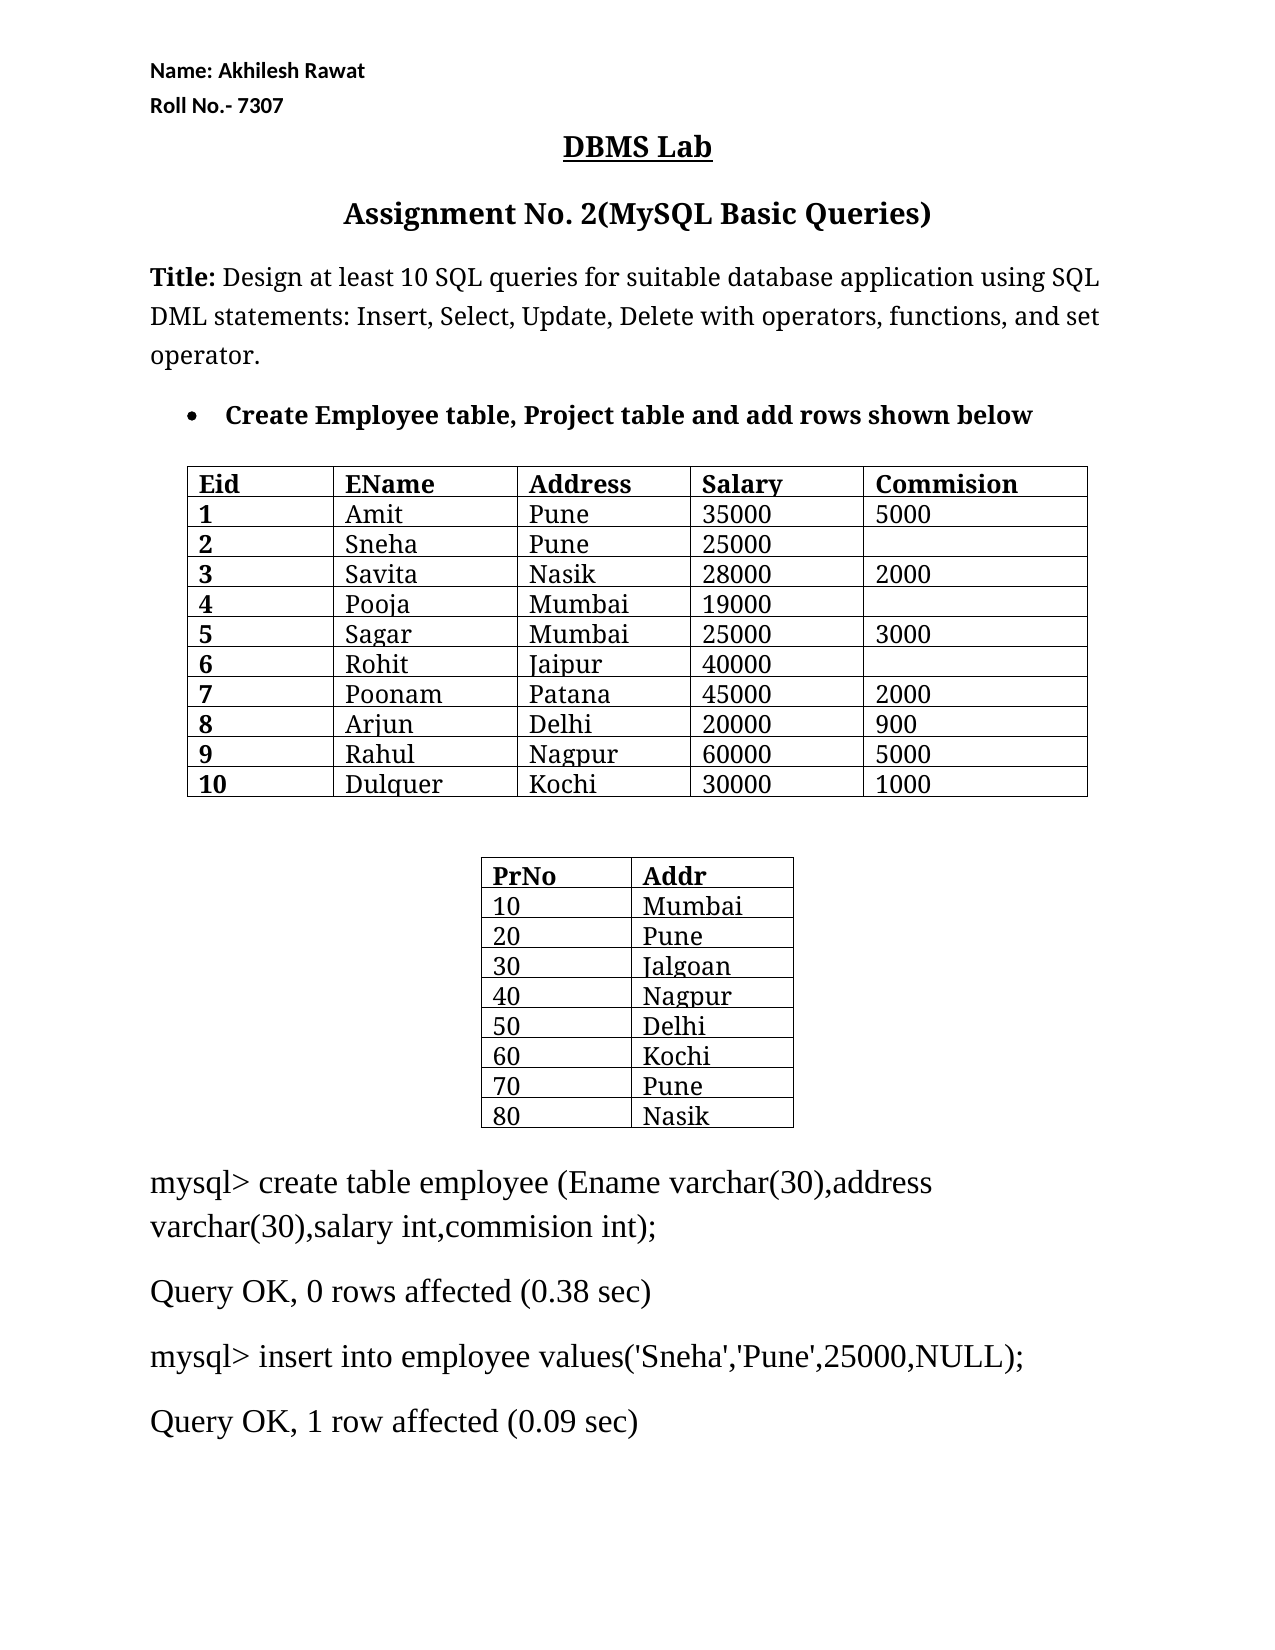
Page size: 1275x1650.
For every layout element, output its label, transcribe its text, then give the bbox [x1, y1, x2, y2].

text Title: Design at least 10 SQL queries for suitable database application using SQL DML statements: Insert, Select, Update, Delete with operators, functions, and set operator. [150, 259, 1125, 372]
table_cell 5 [188, 617, 333, 646]
table_cell Mumbai [518, 617, 690, 646]
table_cell 20000 [691, 707, 863, 736]
text Name: Akhilesh Rawat [150, 56, 1125, 84]
text Query OK, 1 row affected (0.09 sec) [150, 1401, 1125, 1439]
table_cell Pune [518, 527, 690, 556]
table_cell Kochi [632, 1038, 793, 1067]
table_cell Pooja [334, 587, 517, 616]
table_cell 30 [482, 948, 631, 977]
table_cell 25000 [691, 617, 863, 646]
table_cell Rohit [334, 647, 517, 676]
table_cell 1 [188, 497, 333, 526]
table_cell 60000 [691, 737, 863, 766]
list Create Employee table, Project table and add rows shown below [187, 398, 1125, 432]
table_cell 60 [482, 1038, 631, 1067]
table_cell 9 [188, 737, 333, 766]
table_cell 6 [188, 647, 333, 676]
table_cell 5000 [864, 737, 1087, 766]
table_cell Mumbai [632, 888, 793, 917]
table_cell 4 [188, 587, 333, 616]
table_cell Arjun [334, 707, 517, 736]
table_cell Patana [518, 677, 690, 706]
table_cell 2000 [864, 677, 1087, 706]
table_cell 28000 [691, 557, 863, 586]
text mysql> create table employee (Ename varchar(30),address varchar(30),salary int,commision int); [150, 1162, 1125, 1244]
table_cell 1000 [864, 767, 1087, 796]
table_cell 3 [188, 557, 333, 586]
table_cell Sneha [334, 527, 517, 556]
table_cell Rahul [334, 737, 517, 766]
text Query OK, 0 rows affected (0.38 sec) [150, 1271, 1125, 1309]
table_header EName [334, 467, 517, 496]
table_cell 10 [188, 767, 333, 796]
text DBMS Lab [150, 127, 1125, 166]
table_cell 900 [864, 707, 1087, 736]
table_cell Kochi [518, 767, 690, 796]
table_cell Dulquer [334, 767, 517, 796]
table_cell 35000 [691, 497, 863, 526]
table_cell [864, 527, 1087, 556]
text Roll No.- 7307 [150, 91, 1125, 119]
table_cell Nagpur [632, 978, 793, 1007]
table_cell 2 [188, 527, 333, 556]
text mysql> insert into employee values('Sneha','Pune',25000,NULL); [150, 1336, 1125, 1374]
table_cell 7 [188, 677, 333, 706]
table_cell 10 [482, 888, 631, 917]
table_cell Amit [334, 497, 517, 526]
table_cell Nasik [518, 557, 690, 586]
table_cell 25000 [691, 527, 863, 556]
table_cell 3000 [864, 617, 1087, 646]
table_cell Pune [632, 1068, 793, 1097]
table_cell [864, 647, 1087, 676]
table_header Eid [188, 467, 333, 496]
table_cell 40 [482, 978, 631, 1007]
table_cell Pune [632, 918, 793, 947]
table_cell 8 [188, 707, 333, 736]
table_cell 40000 [691, 647, 863, 676]
table_cell 20 [482, 918, 631, 947]
table_header Address [518, 467, 690, 496]
table_cell [864, 587, 1087, 616]
text Assignment No. 2(MySQL Basic Queries) [150, 193, 1125, 233]
table_cell Nasik [632, 1098, 793, 1127]
table_cell 50 [482, 1008, 631, 1037]
table_cell Jaipur [518, 647, 690, 676]
table_cell Sagar [334, 617, 517, 646]
table_cell Nagpur [518, 737, 690, 766]
table_cell Pune [518, 497, 690, 526]
table_cell Delhi [632, 1008, 793, 1037]
table_cell Jalgoan [632, 948, 793, 977]
table_cell 30000 [691, 767, 863, 796]
table_cell 70 [482, 1068, 631, 1097]
table_cell Poonam [334, 677, 517, 706]
table_cell 2000 [864, 557, 1087, 586]
table_header Commision [864, 467, 1087, 496]
table_cell Mumbai [518, 587, 690, 616]
table_cell Savita [334, 557, 517, 586]
table_cell Delhi [518, 707, 690, 736]
table_header Addr [632, 858, 793, 887]
table_cell 80 [482, 1098, 631, 1127]
table_header PrNo [482, 858, 631, 887]
table_header Salary [691, 467, 863, 496]
table_cell 45000 [691, 677, 863, 706]
table_cell 19000 [691, 587, 863, 616]
table_cell 5000 [864, 497, 1087, 526]
